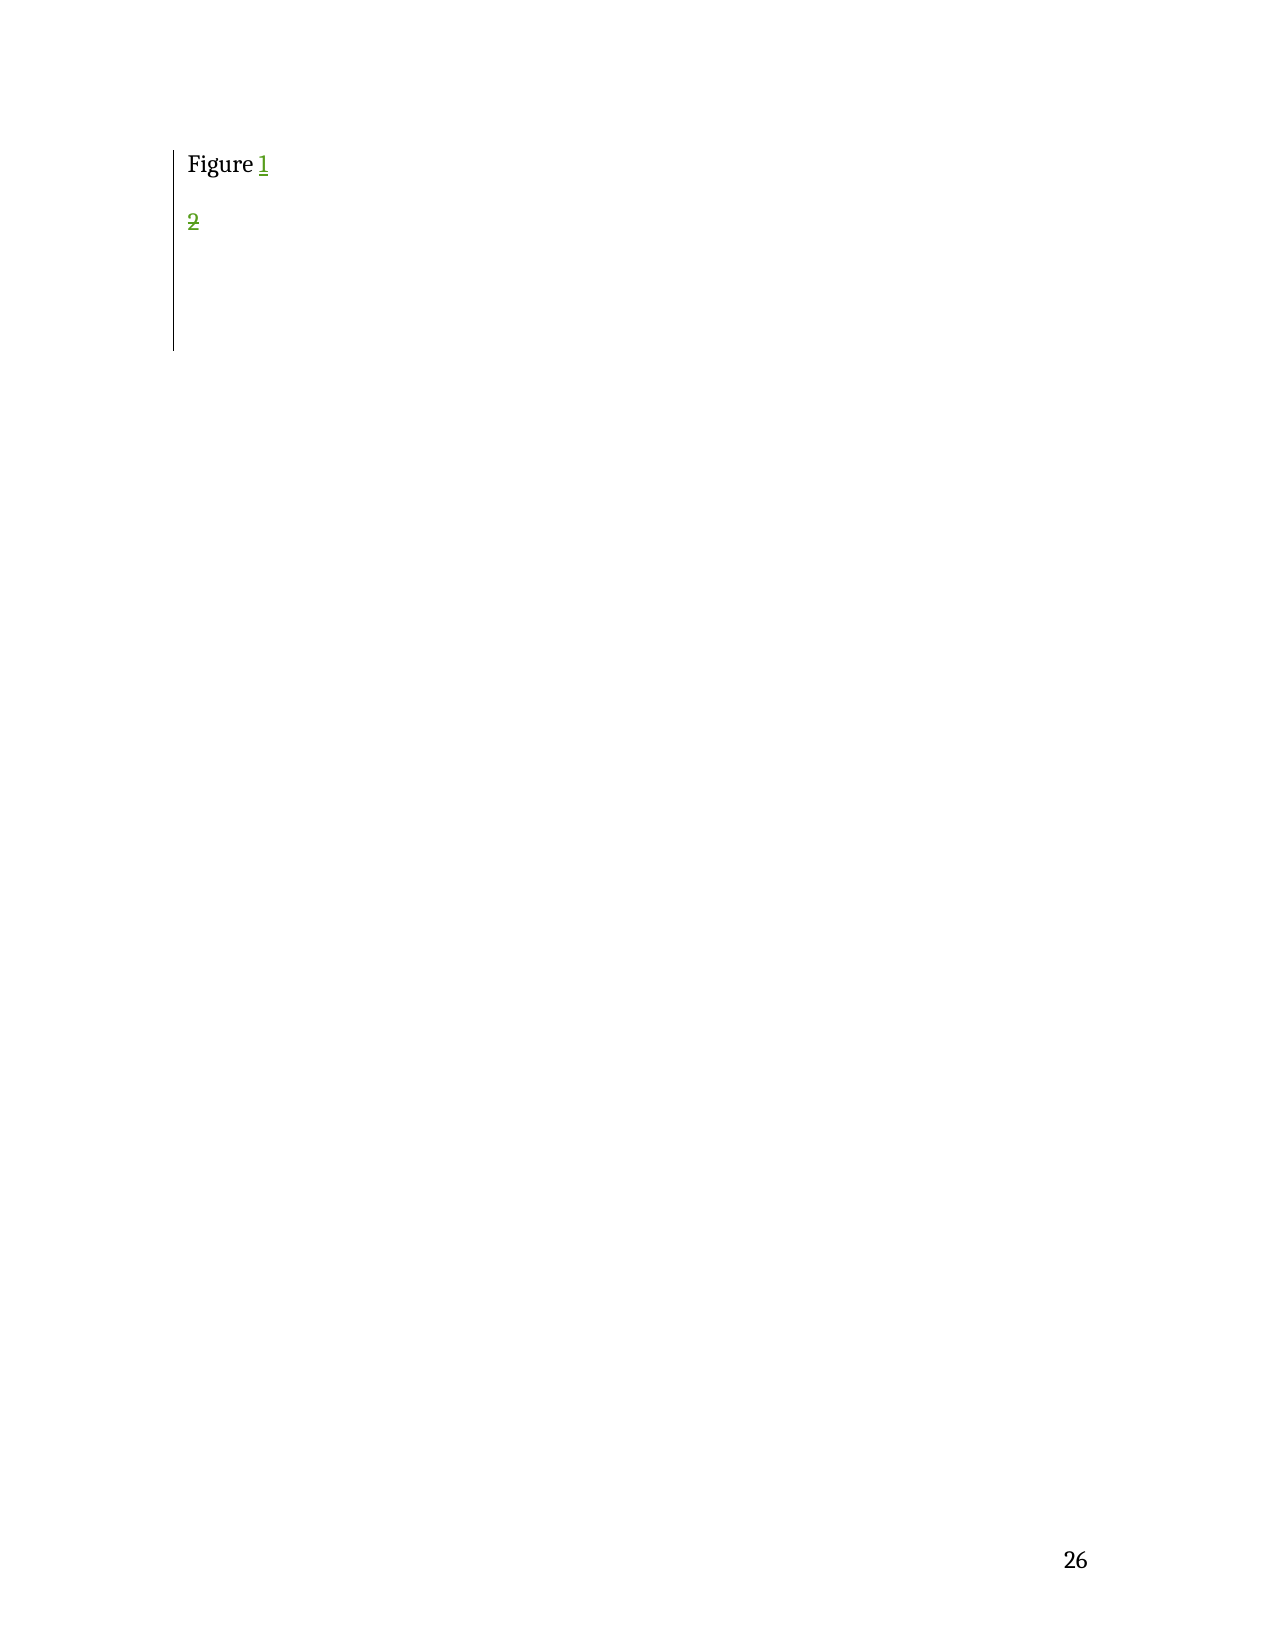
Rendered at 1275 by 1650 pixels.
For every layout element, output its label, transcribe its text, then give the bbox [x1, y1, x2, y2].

text Figure [187, 150, 1087, 179]
